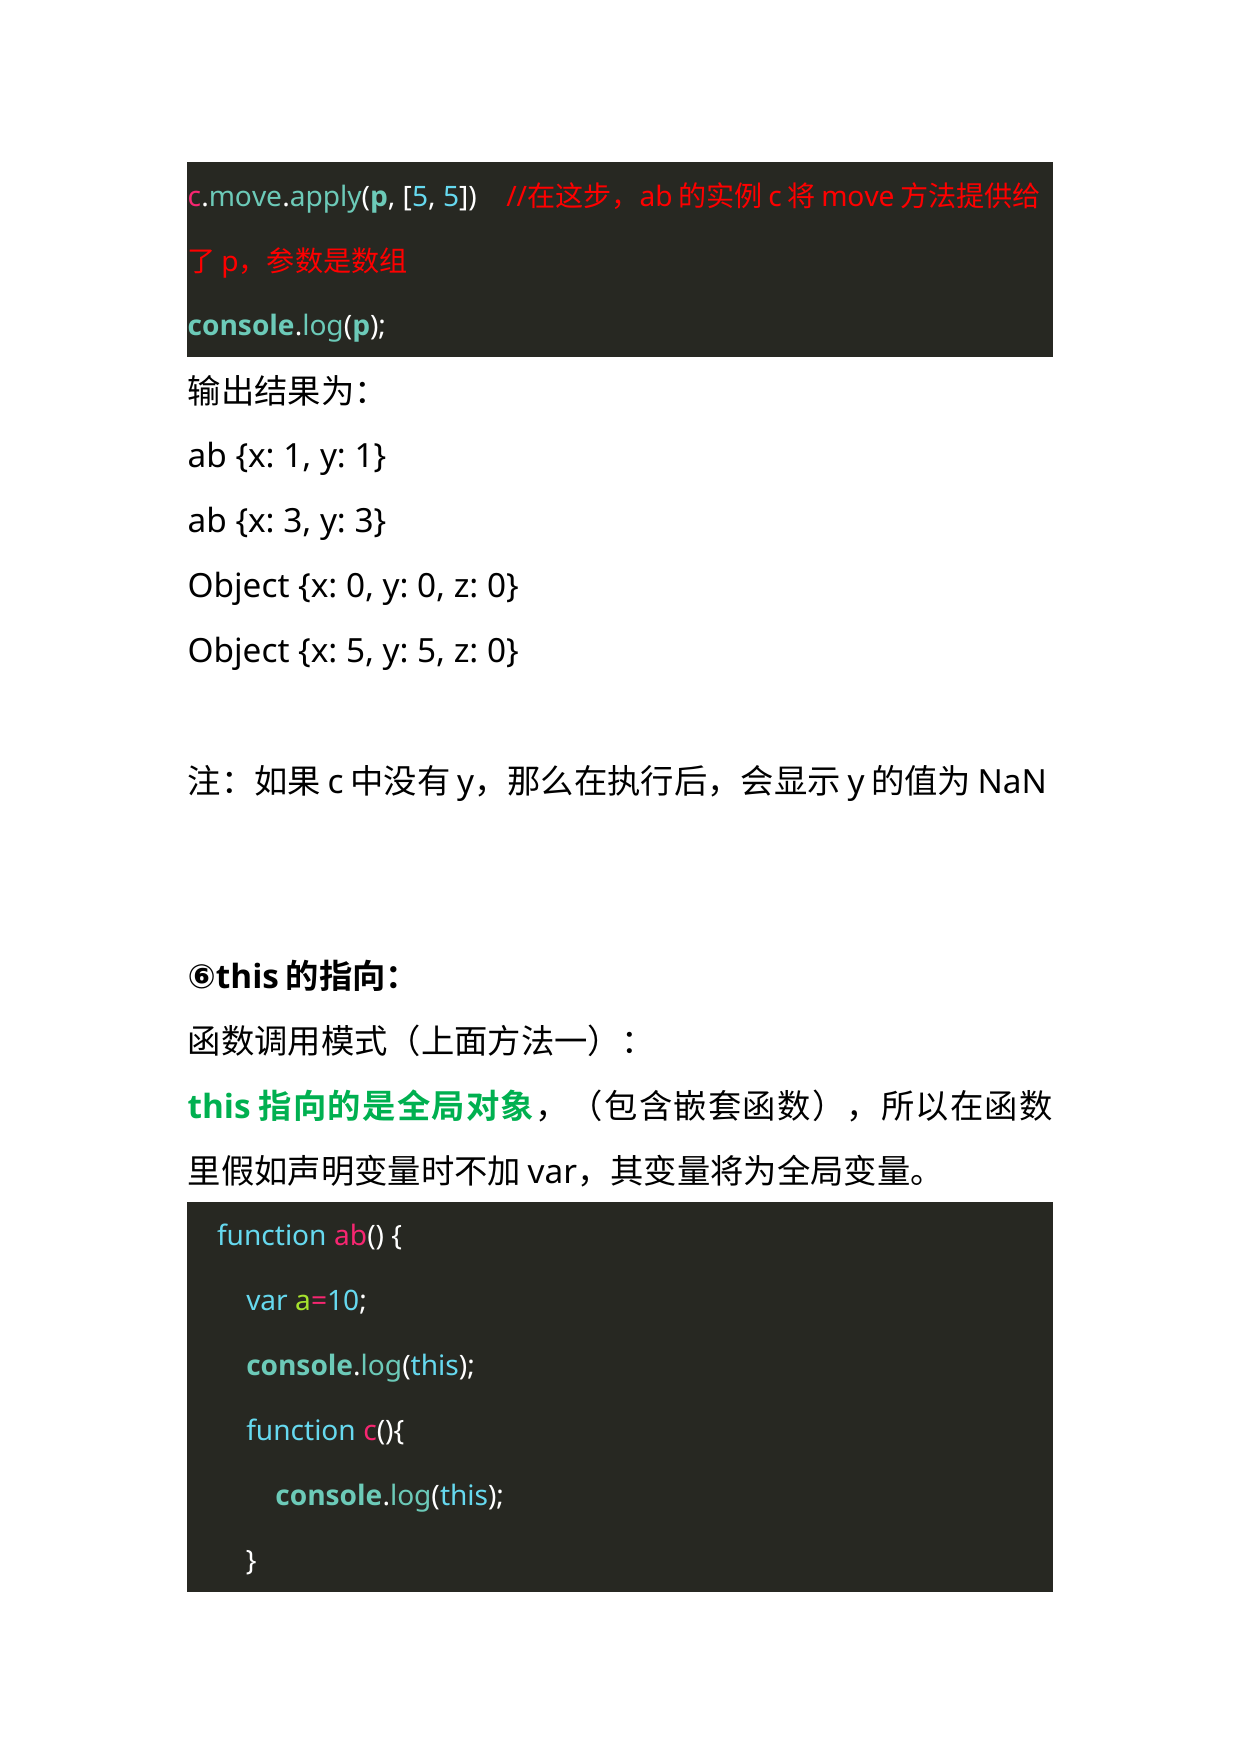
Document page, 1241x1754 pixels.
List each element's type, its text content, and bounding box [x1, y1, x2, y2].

text ab {x: 3, y: 3} [187, 487, 1053, 552]
text this指向的是全局对象，（包含嵌套函数），所以在函数里假如声明变量时不加var，其变量将为全局变量。 [187, 1072, 1053, 1202]
text Object {x: 5, y: 5, z: 0} [187, 617, 1053, 682]
text Object {x: 0, y: 0, z: 0} [187, 552, 1053, 617]
text 输出结果为： [187, 357, 1053, 422]
text ab {x: 1, y: 1} [187, 422, 1053, 487]
text 注：如果c中没有y，那么在执行后，会显示y的值为NaN [187, 747, 1053, 812]
text ⑥this的指向： [187, 942, 1053, 1007]
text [187, 1202, 1053, 1592]
text 函数调用模式（上面方法一）： [187, 1007, 1053, 1072]
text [187, 162, 1053, 357]
